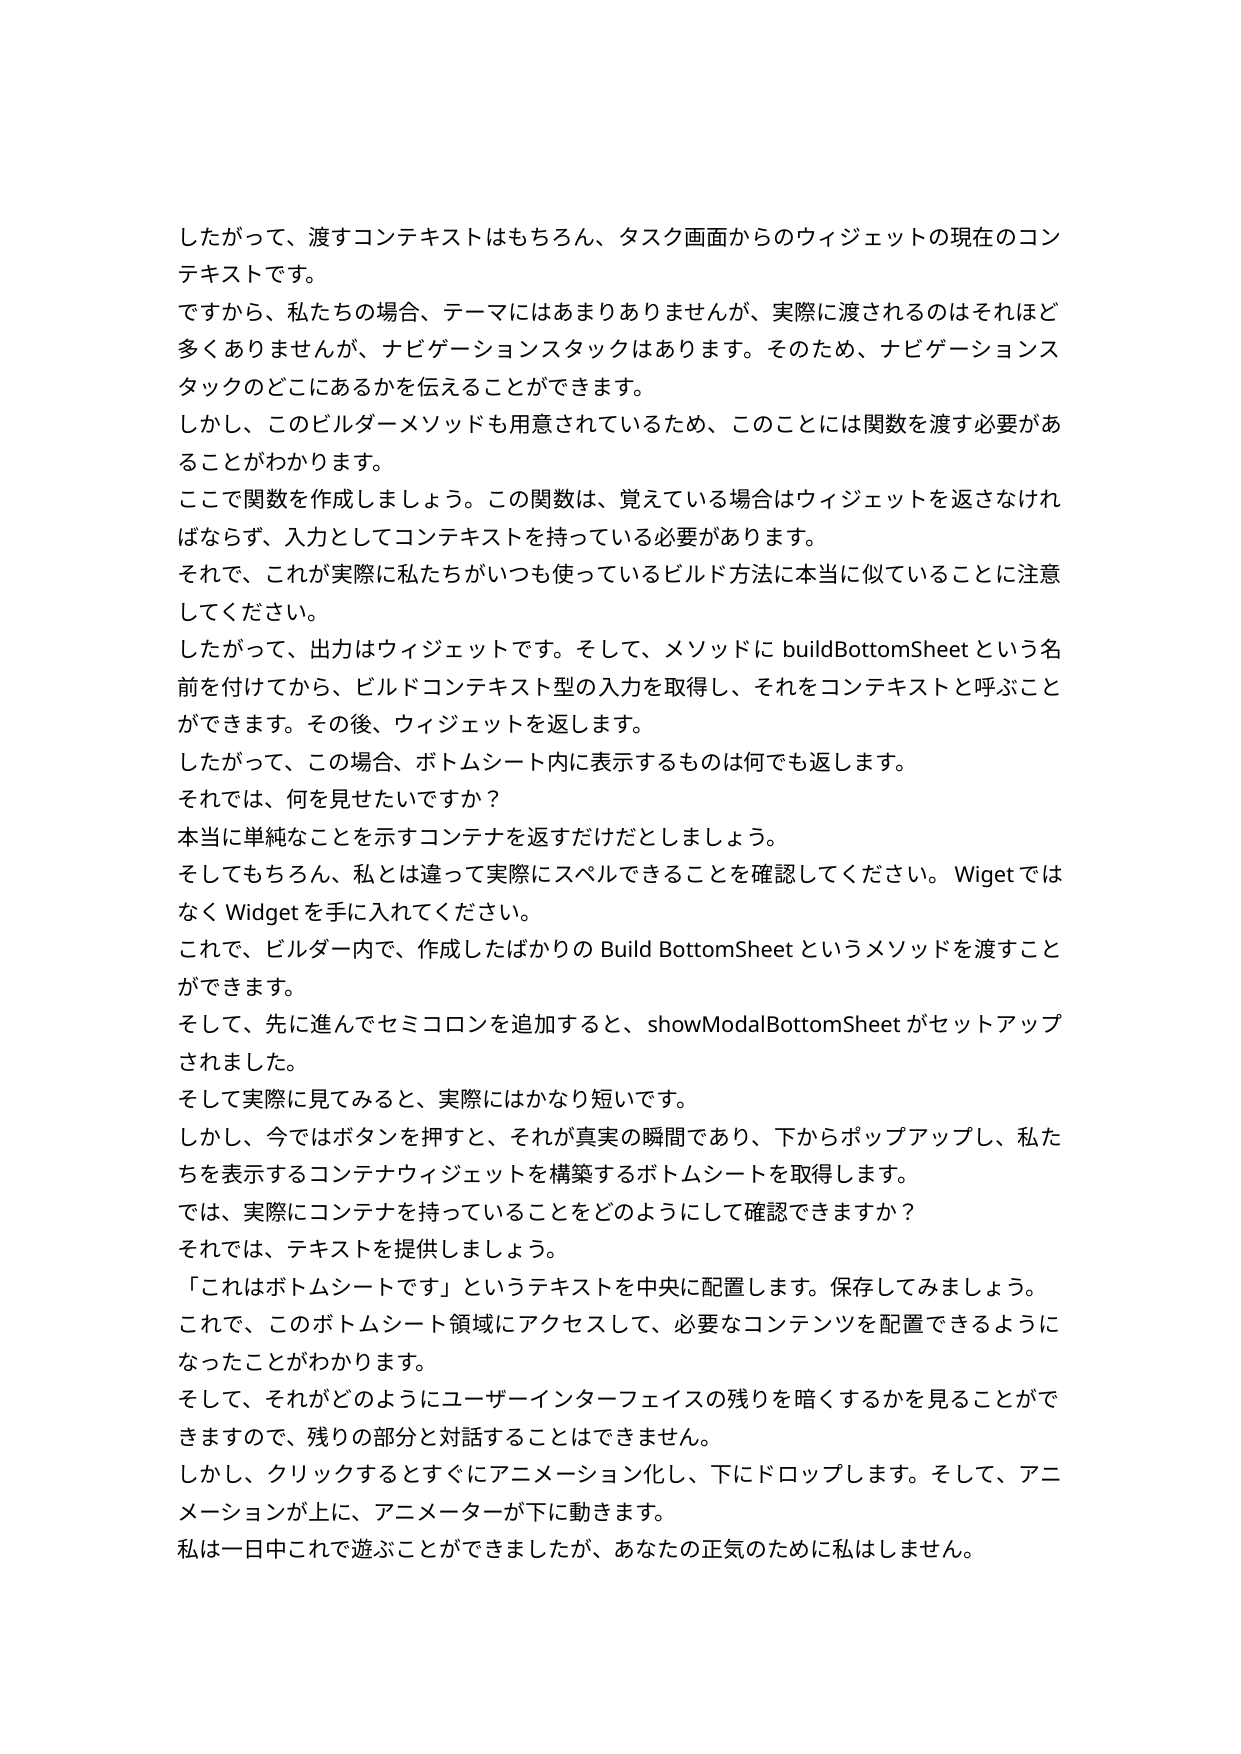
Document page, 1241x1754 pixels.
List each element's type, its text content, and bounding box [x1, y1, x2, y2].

text そして実際に見てみると、実際にはかなり短いです。 [177, 1079, 1063, 1117]
text それでは、テキストを提供しましょう。 [177, 1229, 1063, 1267]
text したがって、出力はウィジェットです。そして、メソッドにbuildBottomSheetという名前を付けてから、ビルドコンテキスト型の入力を取得し、それをコンテキストと呼ぶことができます。その後、ウィジェットを返します。 [177, 629, 1063, 742]
text 本当に単純なことを示すコンテナを返すだけだとしましょう。 [177, 817, 1063, 854]
text ここで関数を作成しましょう。この関数は、覚えている場合はウィジェットを返さなければならず、入力としてコンテキストを持っている必要があります。 [177, 479, 1063, 554]
text ですから、私たちの場合、テーマにはあまりありませんが、実際に渡されるのはそれほど多くありませんが、ナビゲーションスタックはあります。そのため、ナビゲーションスタックのどこにあるかを伝えることができます。 [177, 292, 1063, 404]
text そして、それがどのようにユーザーインターフェイスの残りを暗くするかを見ることができますので、残りの部分と対話することはできません。 [177, 1379, 1063, 1454]
text しかし、クリックするとすぐにアニメーション化し、下にドロップします。そして、アニメーションが上に、アニメーターが下に動きます。 [177, 1454, 1063, 1529]
text しかし、今ではボタンを押すと、それが真実の瞬間であり、下からポップアップし、私たちを表示するコンテナウィジェットを構築するボトムシートを取得します。 [177, 1117, 1063, 1192]
text そしてもちろん、私とは違って実際にスペルできることを確認してください。WigetではなくWidgetを手に入れてください。 [177, 854, 1063, 929]
text そして、先に進んでセミコロンを追加すると、showModalBottomSheetがセットアップされました。 [177, 1004, 1063, 1079]
text これで、ビルダー内で、作成したばかりのBuild BottomSheetというメソッドを渡すことができます。 [177, 929, 1063, 1004]
text 「これはボトムシートです」というテキストを中央に配置します。保存してみましょう。 [177, 1267, 1063, 1304]
text それでは、何を見せたいですか？ [177, 779, 1063, 817]
text これで、このボトムシート領域にアクセスして、必要なコンテンツを配置できるようになったことがわかります。 [177, 1304, 1063, 1379]
text したがって、渡すコンテキストはもちろん、タスク画面からのウィジェットの現在のコンテキストです。 [177, 217, 1063, 292]
text したがって、この場合、ボトムシート内に表示するものは何でも返します。 [177, 742, 1063, 779]
text それで、これが実際に私たちがいつも使っているビルド方法に本当に似ていることに注意してください。 [177, 554, 1063, 629]
text では、実際にコンテナを持っていることをどのようにして確認できますか？ [177, 1192, 1063, 1229]
text しかし、このビルダーメソッドも用意されているため、このことには関数を渡す必要があることがわかります。 [177, 404, 1063, 479]
text 私は一日中これで遊ぶことができましたが、あなたの正気のために私はしません。 [177, 1529, 1063, 1567]
